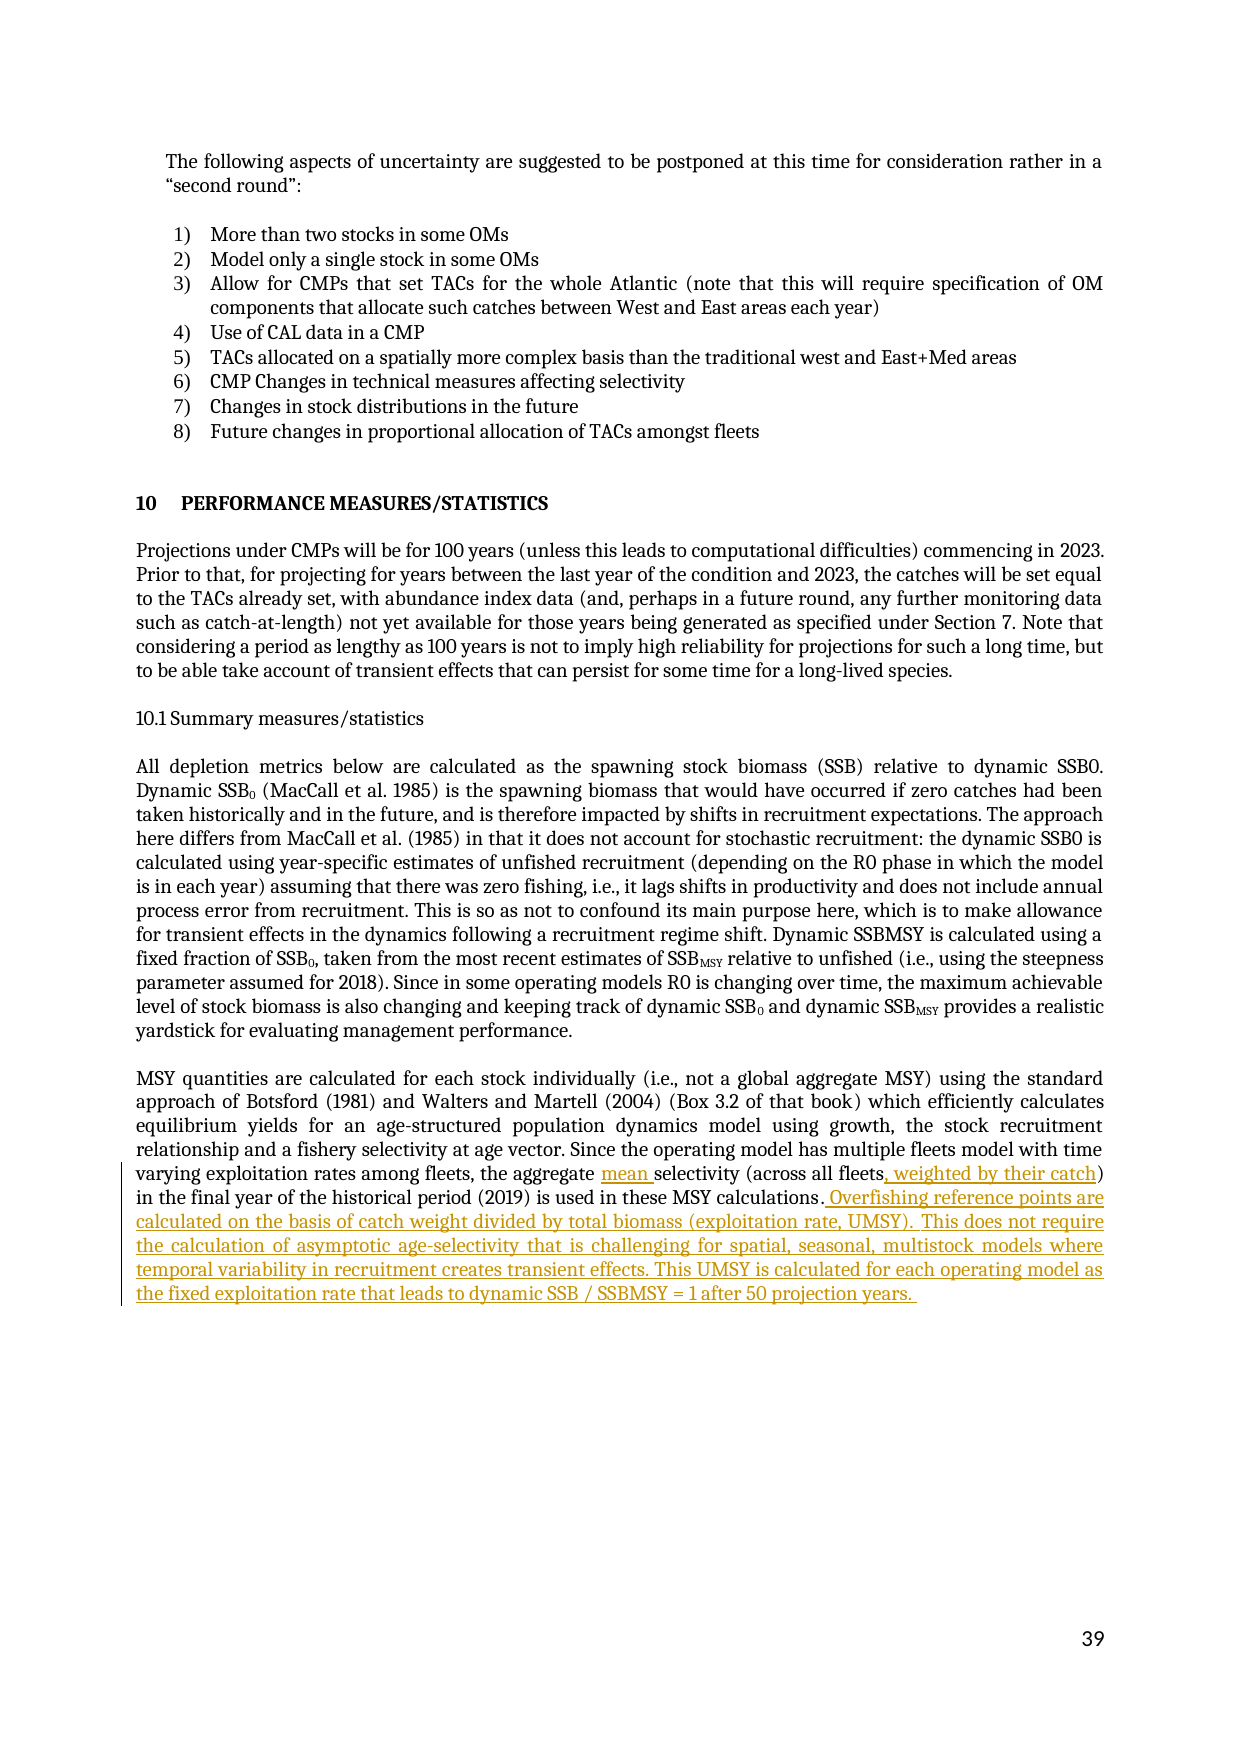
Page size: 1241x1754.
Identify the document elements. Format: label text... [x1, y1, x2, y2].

text The following aspects of uncertainty are suggested to be postponed at this time for consideration rather in a “second round”: [165, 150, 1104, 198]
list TACs allocated on a spatially more complex basis than the traditional west and East+Med areas [173, 344, 1104, 369]
list 10.1 Summary measures/statistics [136, 707, 1104, 731]
subtitle PERFORMANCE MEASURES/STATISTICS [136, 491, 1104, 515]
text MSY quantities are calculated for each stock individually (i.e., not a global aggregate MSY) using the standard approach of Botsford (1981) and Walters and Martell (2004) (Box 3.2 of that book) which efficiently calculates equilibrium yields for an age-structured population dynamics model using growth, the stock recruitment relationship and a fishery selectivity at age vector. Since the operating model has multiple fleets model with time varying exploitation rates among fleets, the aggregate selectivity (across all fleets) in the final year of the historical period (2019) is used in these MSY calculations. [136, 1066, 1104, 1254]
list Future changes in proportional allocation of TACs amongst fleets [173, 419, 1104, 443]
list Use of CAL data in a CMP [173, 320, 1104, 344]
list CMP Changes in technical measures affecting selectivity [173, 369, 1104, 394]
text Projections under CMPs will be for 100 years (unless this leads to computational difficulties) commencing in 2023. Prior to that, for projecting for years between the last year of the condition and 2023, the catches will be set equal to the TACs already set, with abundance index data (and, perhaps in a future round, any further monitoring data such as catch-at-length) not yet available for those years being generated as specified under Section 7. Note that considering a period as lengthy as 100 years is not to imply high reliability for projections for such a long time, but to be able take account of transient effects that can persist for some time for a long-lived species. [136, 539, 1104, 683]
list Changes in stock distributions in the future [173, 394, 1104, 419]
list Model only a single stock in some OMs [173, 247, 1104, 271]
list More than two stocks in some OMs [173, 222, 1104, 247]
text All depletion metrics below are calculated as the spawning stock biomass (SSB) relative to dynamic SSB0. Dynamic SSB0 (MacCall et al. 1985) is the spawning biomass that would have occurred if zero catches had been taken historically and in the future, and is therefore impacted by shifts in recruitment expectations. The approach here differs from MacCall et al. (1985) in that it does not account for stochastic recruitment: the dynamic SSB0 is calculated using year-specific estimates of unfished recruitment (depending on the R0 phase in which the model is in each year) assuming that there was zero fishing, i.e., it lags shifts in productivity and does not include annual process error from recruitment. This is so as not to confound its main purpose here, which is to make allowance for transient effects in the dynamics following a recruitment regime shift. Dynamic SSBMSY is calculated using a fixed fraction of SSB0, taken from the most recent estimates of SSBMSY relative to unfished (i.e., using the steepness parameter assumed for 2018). Since in some operating models R0 is changing over time, the maximum achievable level of stock biomass is also changing and keeping track of dynamic SSB0 and dynamic SSBMSY provides a realistic yardstick for evaluating management performance. [136, 755, 1104, 1042]
list Allow for CMPs that set TACs for the whole Atlantic (note that this will require specification of OM components that allocate such catches between West and East areas each year) [173, 271, 1104, 320]
